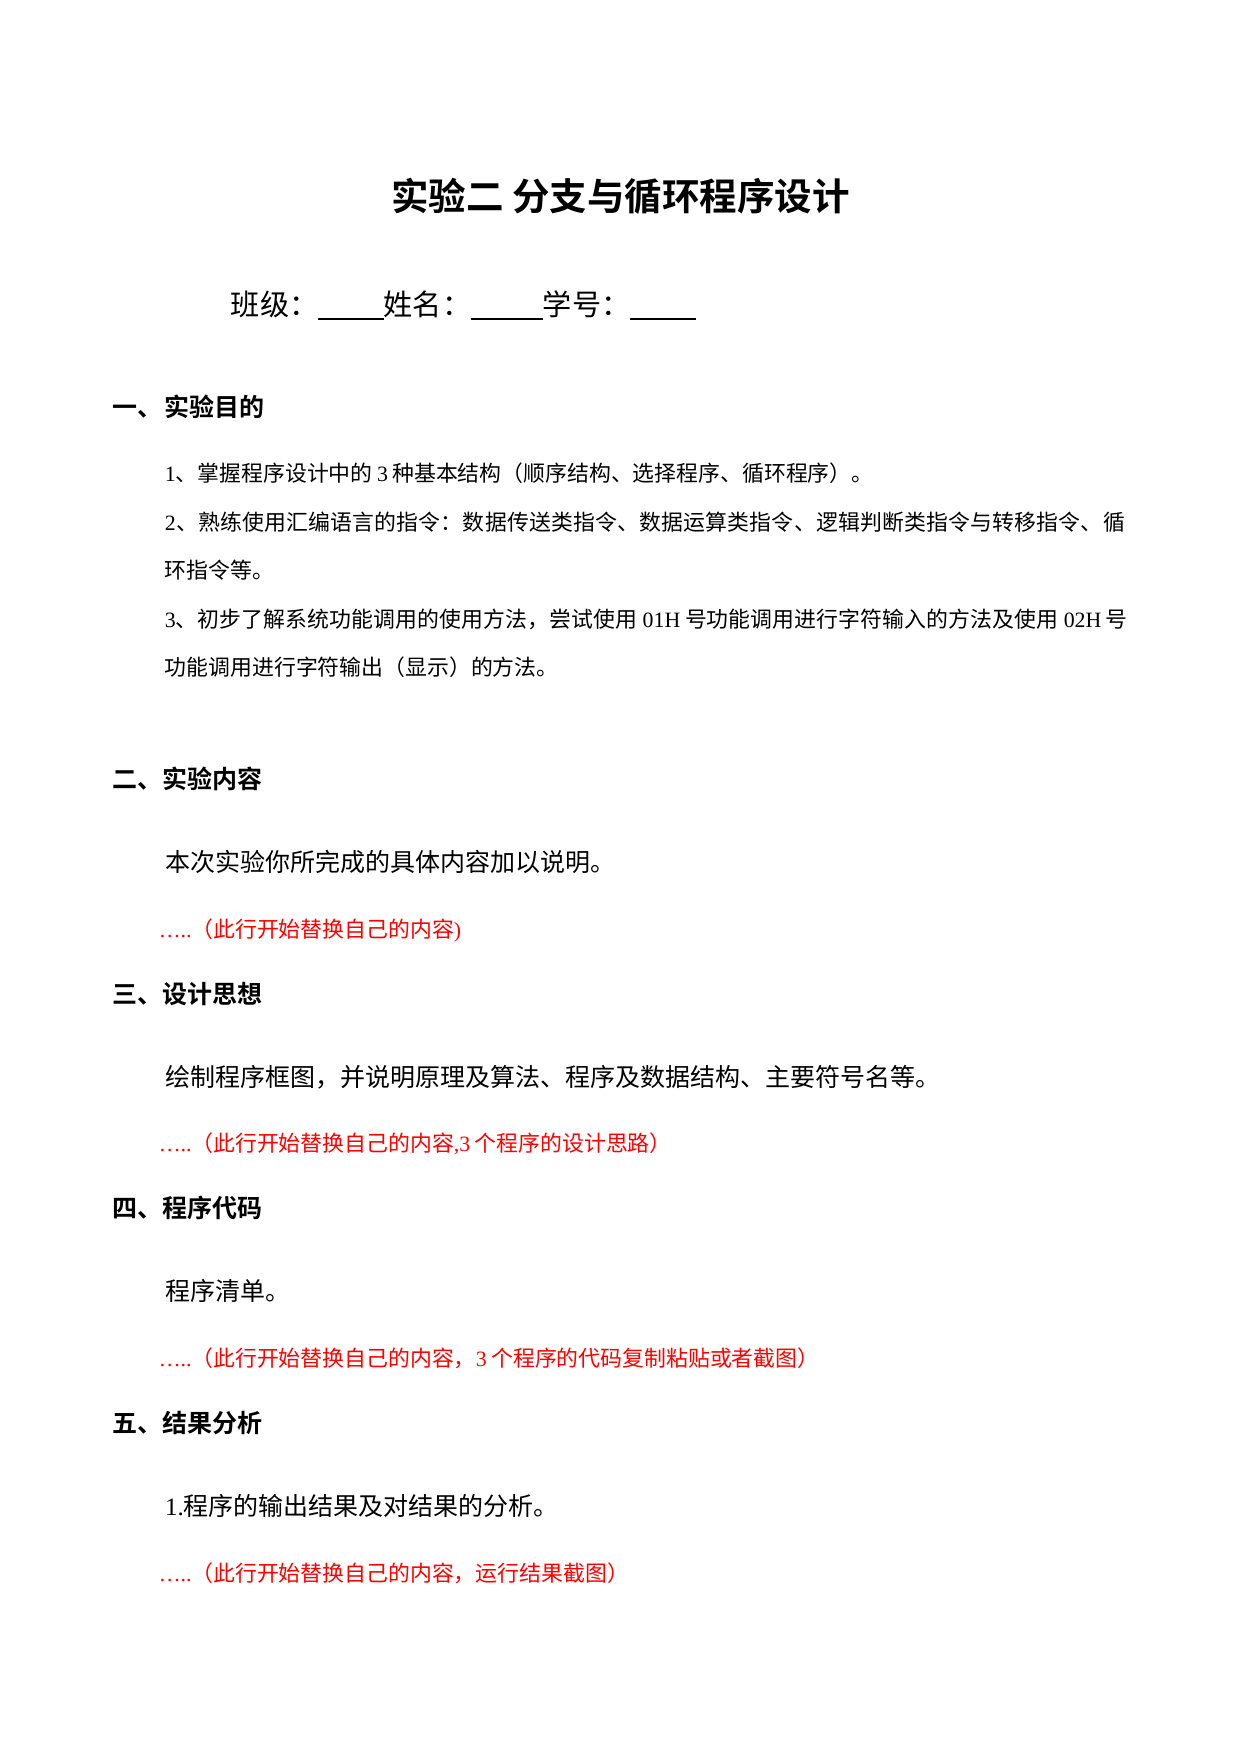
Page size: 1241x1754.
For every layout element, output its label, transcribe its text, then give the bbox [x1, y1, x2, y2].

text 二、实验内容 [112, 745, 1128, 810]
list 2、熟练使用汇编语言的指令：数据传送类指令、数据运算类指令、逻辑判断类指令与转移指令、循环指令等。 [164, 504, 1128, 585]
text 本次实验你所完成的具体内容加以说明。 [112, 828, 1128, 893]
text 五、结果分析 [112, 1389, 1128, 1454]
text 1.程序的输出结果及对结果的分析。 [112, 1472, 1128, 1537]
text 班级： 姓名： 学号： [231, 270, 1128, 335]
text 四、程序代码 [112, 1174, 1128, 1239]
text 实验二 分支与循环程序设计 [112, 162, 1128, 227]
text 绘制程序框图，并说明原理及算法、程序及数据结构、主要符号名等。 [112, 1043, 1128, 1108]
text …..（此行开始替换自己的内容，3个程序的代码复制粘贴或者截图） [112, 1341, 1128, 1373]
list 实验目的 [112, 373, 1128, 438]
list 1、掌握程序设计中的3种基本结构（顺序结构、选择程序、循环程序）。 [164, 456, 1128, 488]
text …..（此行开始替换自己的内容，运行结果截图） [112, 1555, 1128, 1588]
text 三、设计思想 [112, 960, 1128, 1025]
text …..（此行开始替换自己的内容,3个程序的设计思路） [112, 1126, 1128, 1158]
text …..（此行开始替换自己的内容) [112, 911, 1128, 944]
text 程序清单。 [112, 1257, 1128, 1322]
list 3、初步了解系统功能调用的使用方法，尝试使用01H号功能调用进行字符输入的方法及使用02H号功能调用进行字符输出（显示）的方法。 [164, 601, 1128, 682]
